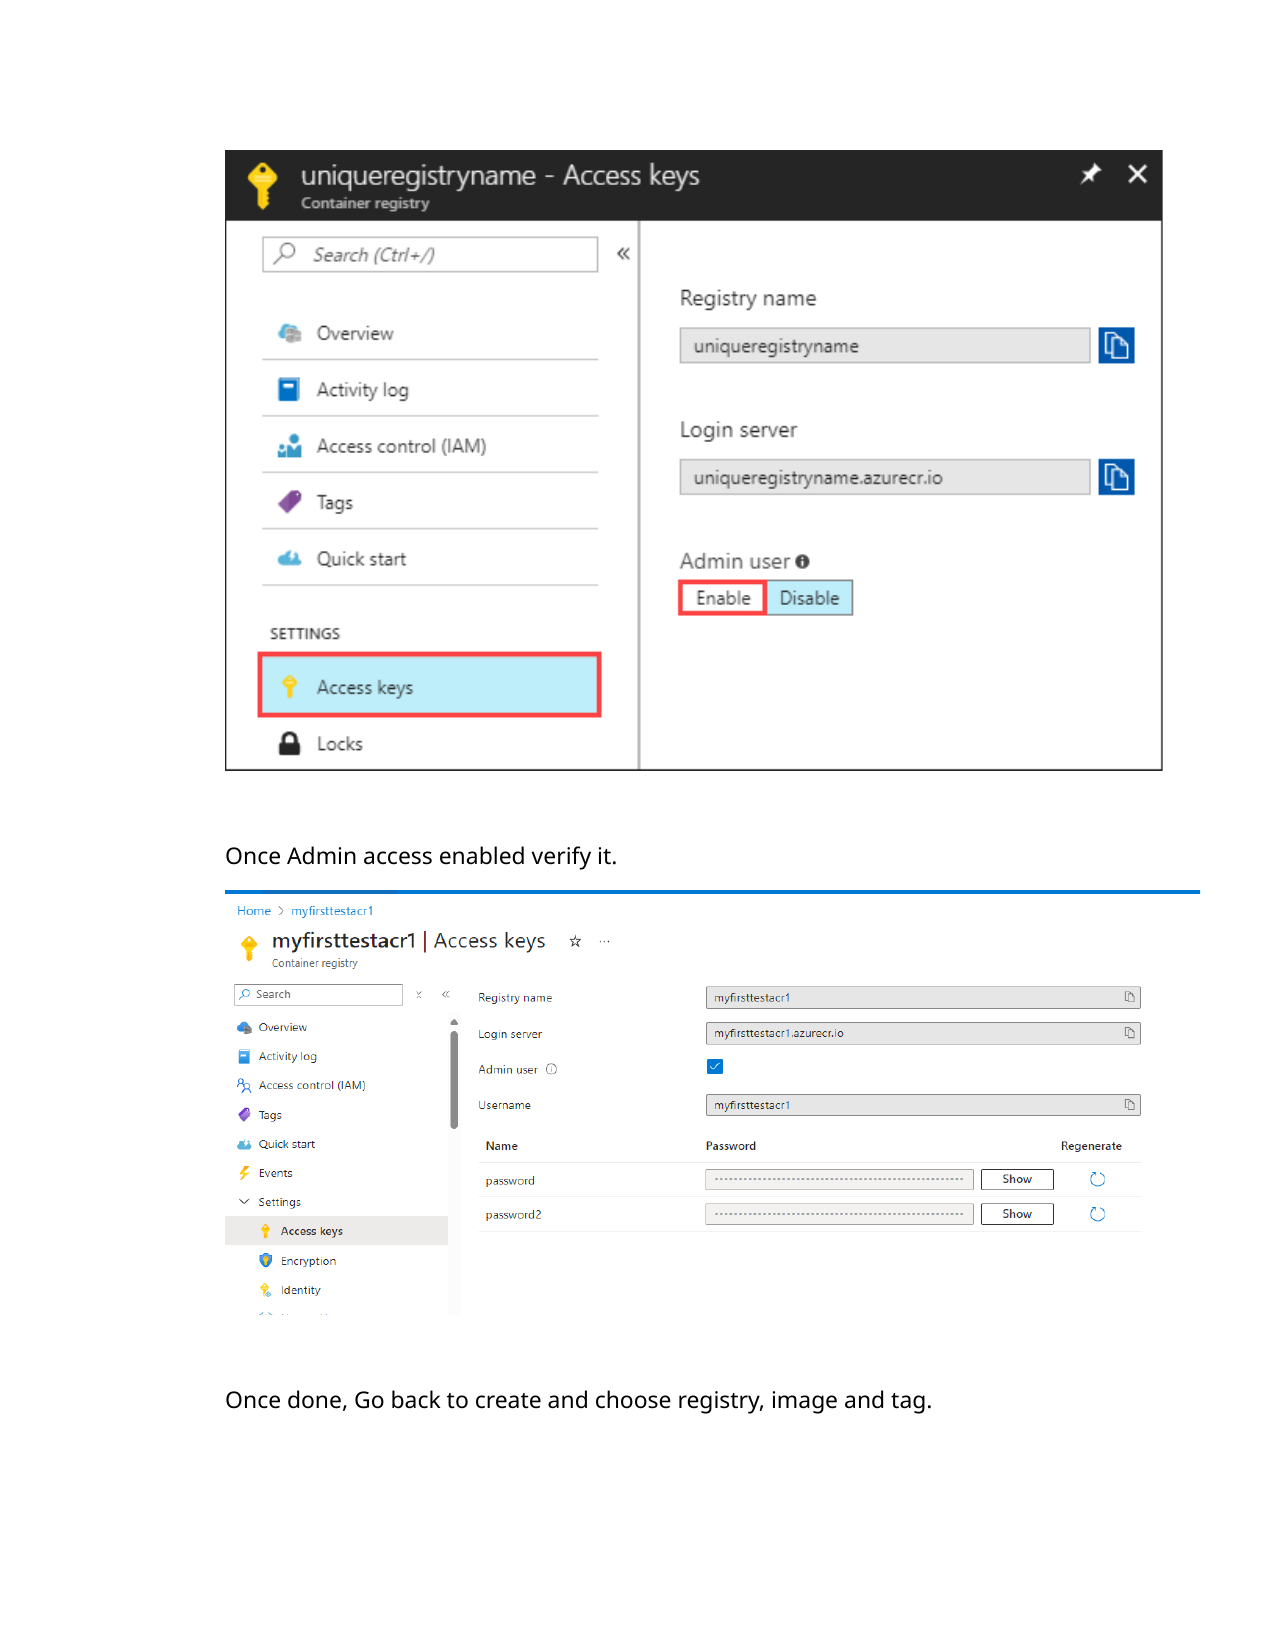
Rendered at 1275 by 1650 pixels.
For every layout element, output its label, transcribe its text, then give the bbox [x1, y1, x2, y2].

text Once done, Go back to create and choose registry, image and tag. [225, 1384, 1125, 1415]
picture [225, 150, 1163, 771]
picture [225, 890, 1200, 1315]
text Once Admin access enabled verify it. [225, 840, 1125, 871]
